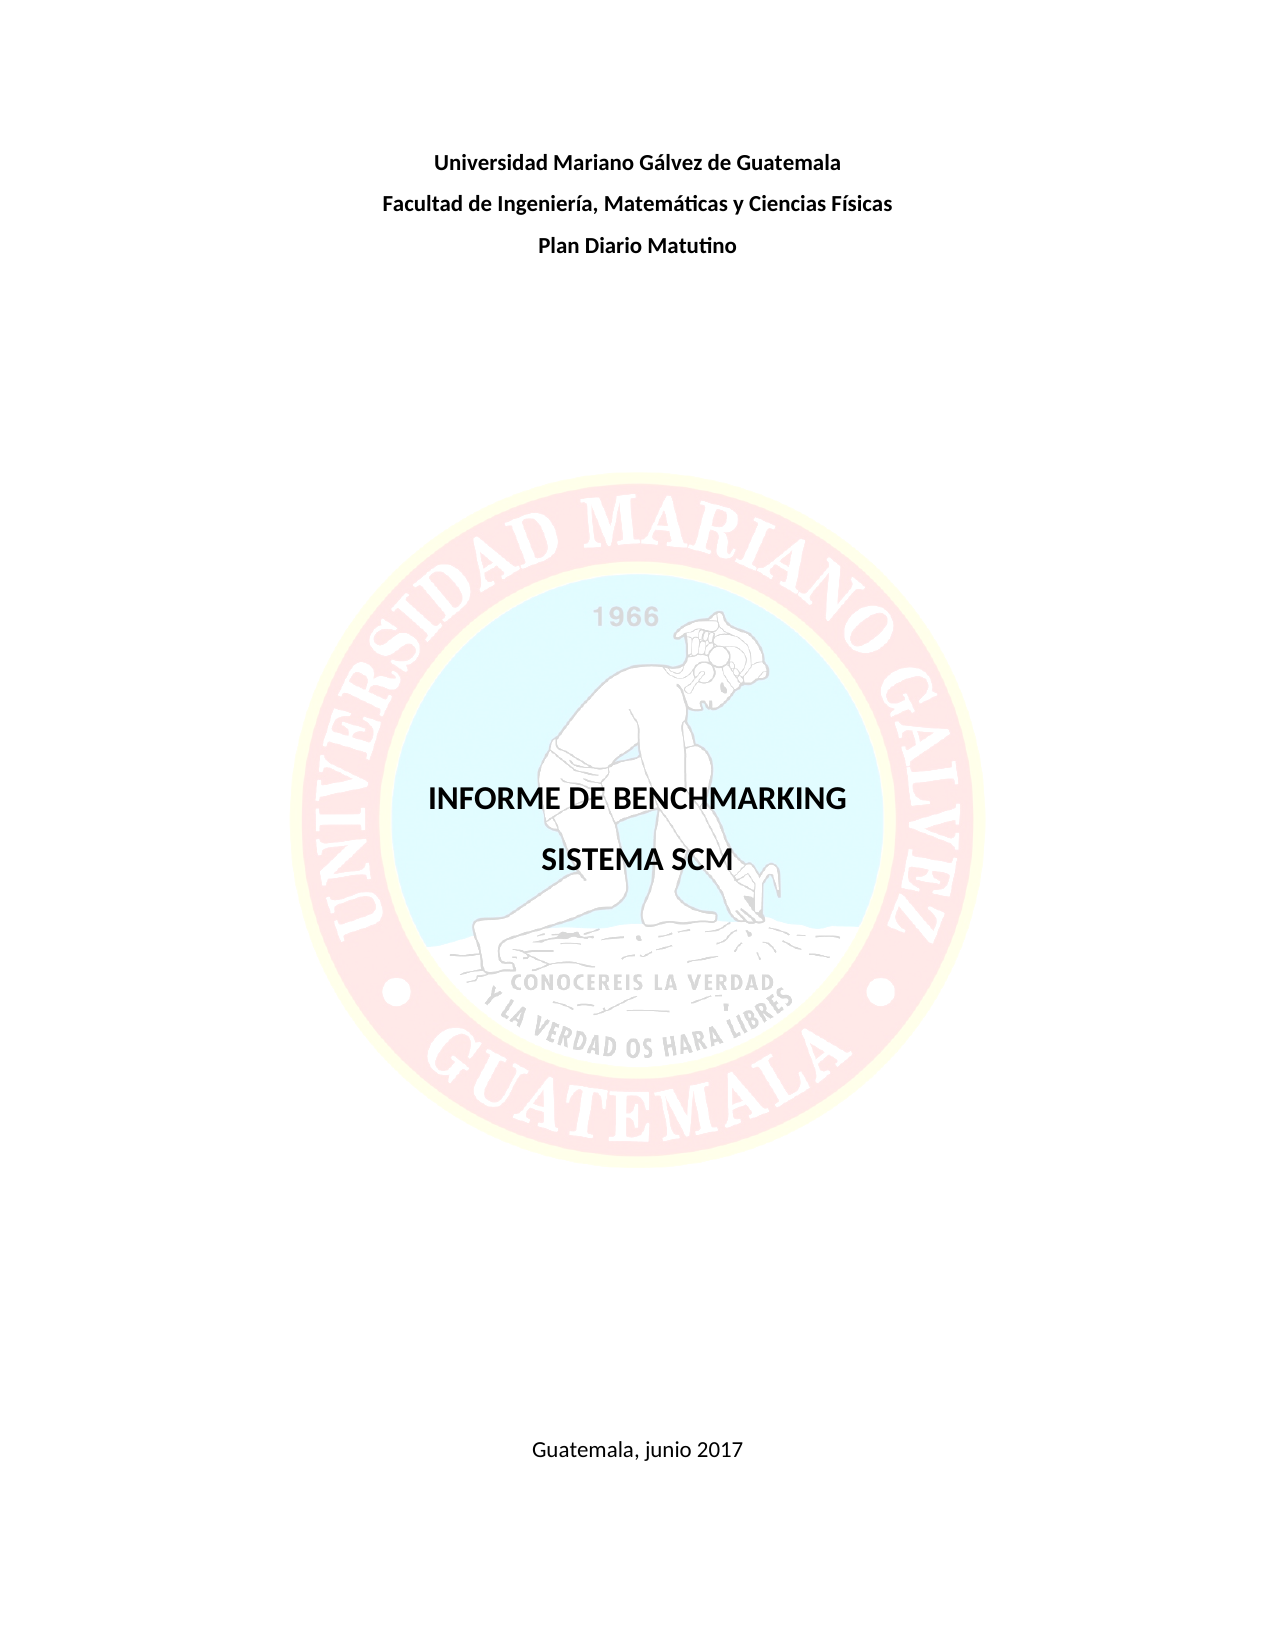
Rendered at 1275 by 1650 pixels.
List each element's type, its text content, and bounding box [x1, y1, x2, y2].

text Facultad de Ingeniería, Matemáticas y Ciencias Físicas [177, 189, 1098, 218]
text Plan Diario Matutino [177, 232, 1098, 259]
text Guatemala, junio 2017 [177, 1435, 1098, 1463]
text SISTEMA SCM [177, 838, 1098, 879]
text Universidad Mariano Gálvez de Guatemala [177, 148, 1098, 176]
text INFORME DE BENCHMARKING [177, 777, 1098, 818]
